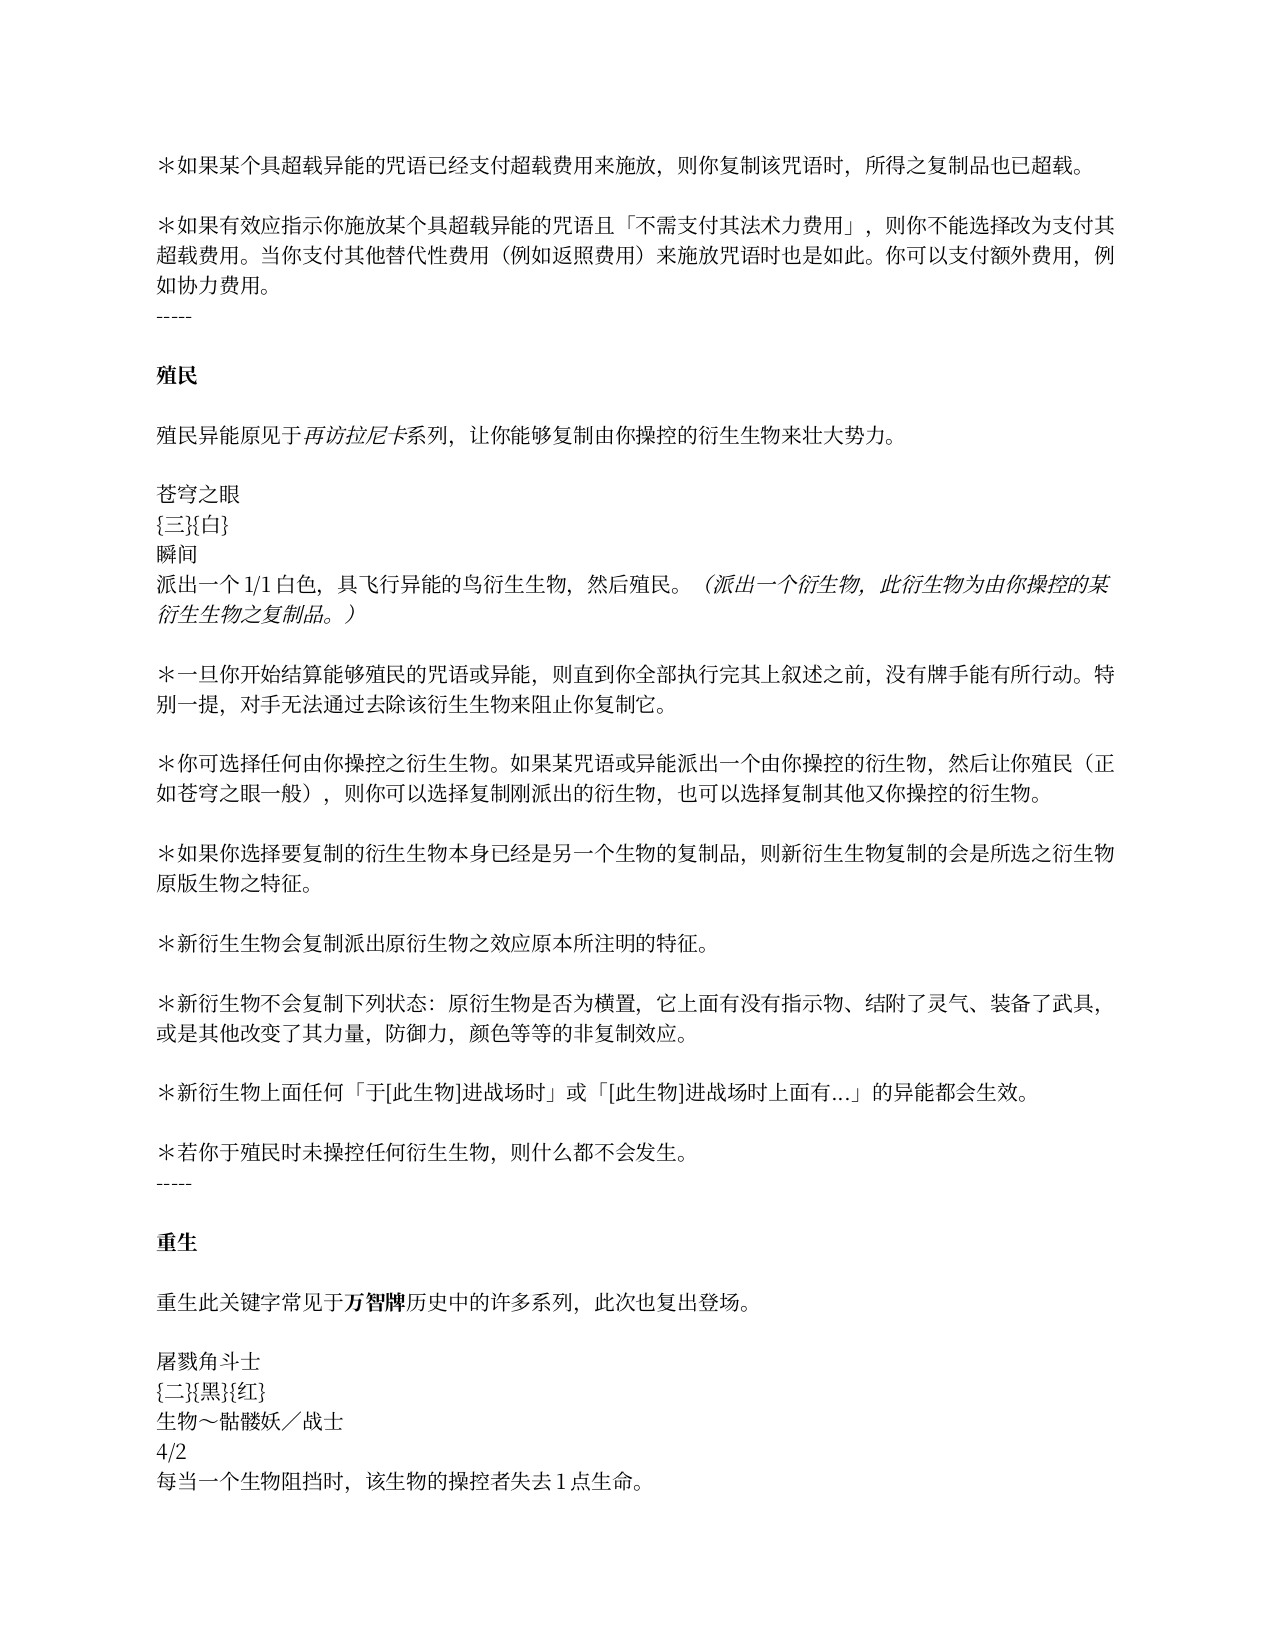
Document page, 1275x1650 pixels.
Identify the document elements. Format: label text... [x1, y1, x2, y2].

text {二}{黑}{红} [156, 1376, 1118, 1406]
text ＊新衍生生物会复制派出原衍生物之效应原本所注明的特征。 [156, 927, 1118, 957]
text ＊如果你选择要复制的衍生生物本身已经是另一个生物的复制品，则新衍生生物复制的会是所选之衍生物原版生物之特征。 [156, 838, 1118, 897]
text ＊如果某个具超载异能的咒语已经支付超载费用来施放，则你复制该咒语时，所得之复制品也已超载。 [156, 150, 1118, 180]
text {三}{白} [156, 509, 1118, 539]
text ＊一旦你开始结算能够殖民的咒语或异能，则直到你全部执行完其上叙述之前，没有牌手能有所行动。特别一提，对手无法通过去除该衍生生物来阻止你复制它。 [156, 658, 1118, 718]
text 殖民异能原见于再访拉尼卡系列，让你能够复制由你操控的衍生生物来壮大势力。 [156, 419, 1118, 449]
text ＊新衍生物不会复制下列状态：原衍生物是否为横置，它上面有没有指示物、结附了灵气、装备了武具，或是其他改变了其力量，防御力，颜色等等的非复制效应。 [156, 987, 1118, 1047]
text 殖民 [156, 359, 1118, 389]
text ----- [156, 299, 1118, 329]
text ＊你可选择任何由你操控之衍生生物。如果某咒语或异能派出一个由你操控的衍生物，然后让你殖民（正如苍穹之眼一般），则你可以选择复制刚派出的衍生物，也可以选择复制其他又你操控的衍生物。 [156, 748, 1118, 808]
text 派出一个1/1白色，具飞行异能的鸟衍生生物，然后殖民。（派出一个衍生物，此衍生物为由你操控的某衍生生物之复制品。） [156, 568, 1118, 628]
text 重生此关键字常见于万智牌历史中的许多系列，此次也复出登场。 [156, 1286, 1118, 1316]
text 生物～骷髅妖／战士 [156, 1406, 1118, 1436]
text 4/2 [156, 1436, 1118, 1465]
text 重生 [156, 1226, 1118, 1256]
text ＊新衍生物上面任何「于[此生物]进战场时」或「[此生物]进战场时上面有...」的异能都会生效。 [156, 1077, 1118, 1107]
text 每当一个生物阻挡时，该生物的操控者失去1点生命。 [156, 1465, 1118, 1495]
text 苍穹之眼 [156, 479, 1118, 509]
text 屠戮角斗士 [156, 1346, 1118, 1376]
text ＊若你于殖民时未操控任何衍生生物，则什么都不会发生。 [156, 1137, 1118, 1166]
text ----- [156, 1166, 1118, 1196]
text 瞬间 [156, 539, 1118, 568]
text ＊如果有效应指示你施放某个具超载异能的咒语且「不需支付其法术力费用」，则你不能选择改为支付其超载费用。当你支付其他替代性费用（例如返照费用）来施放咒语时也是如此。你可以支付额外费用，例如协力费用。 [156, 210, 1118, 299]
